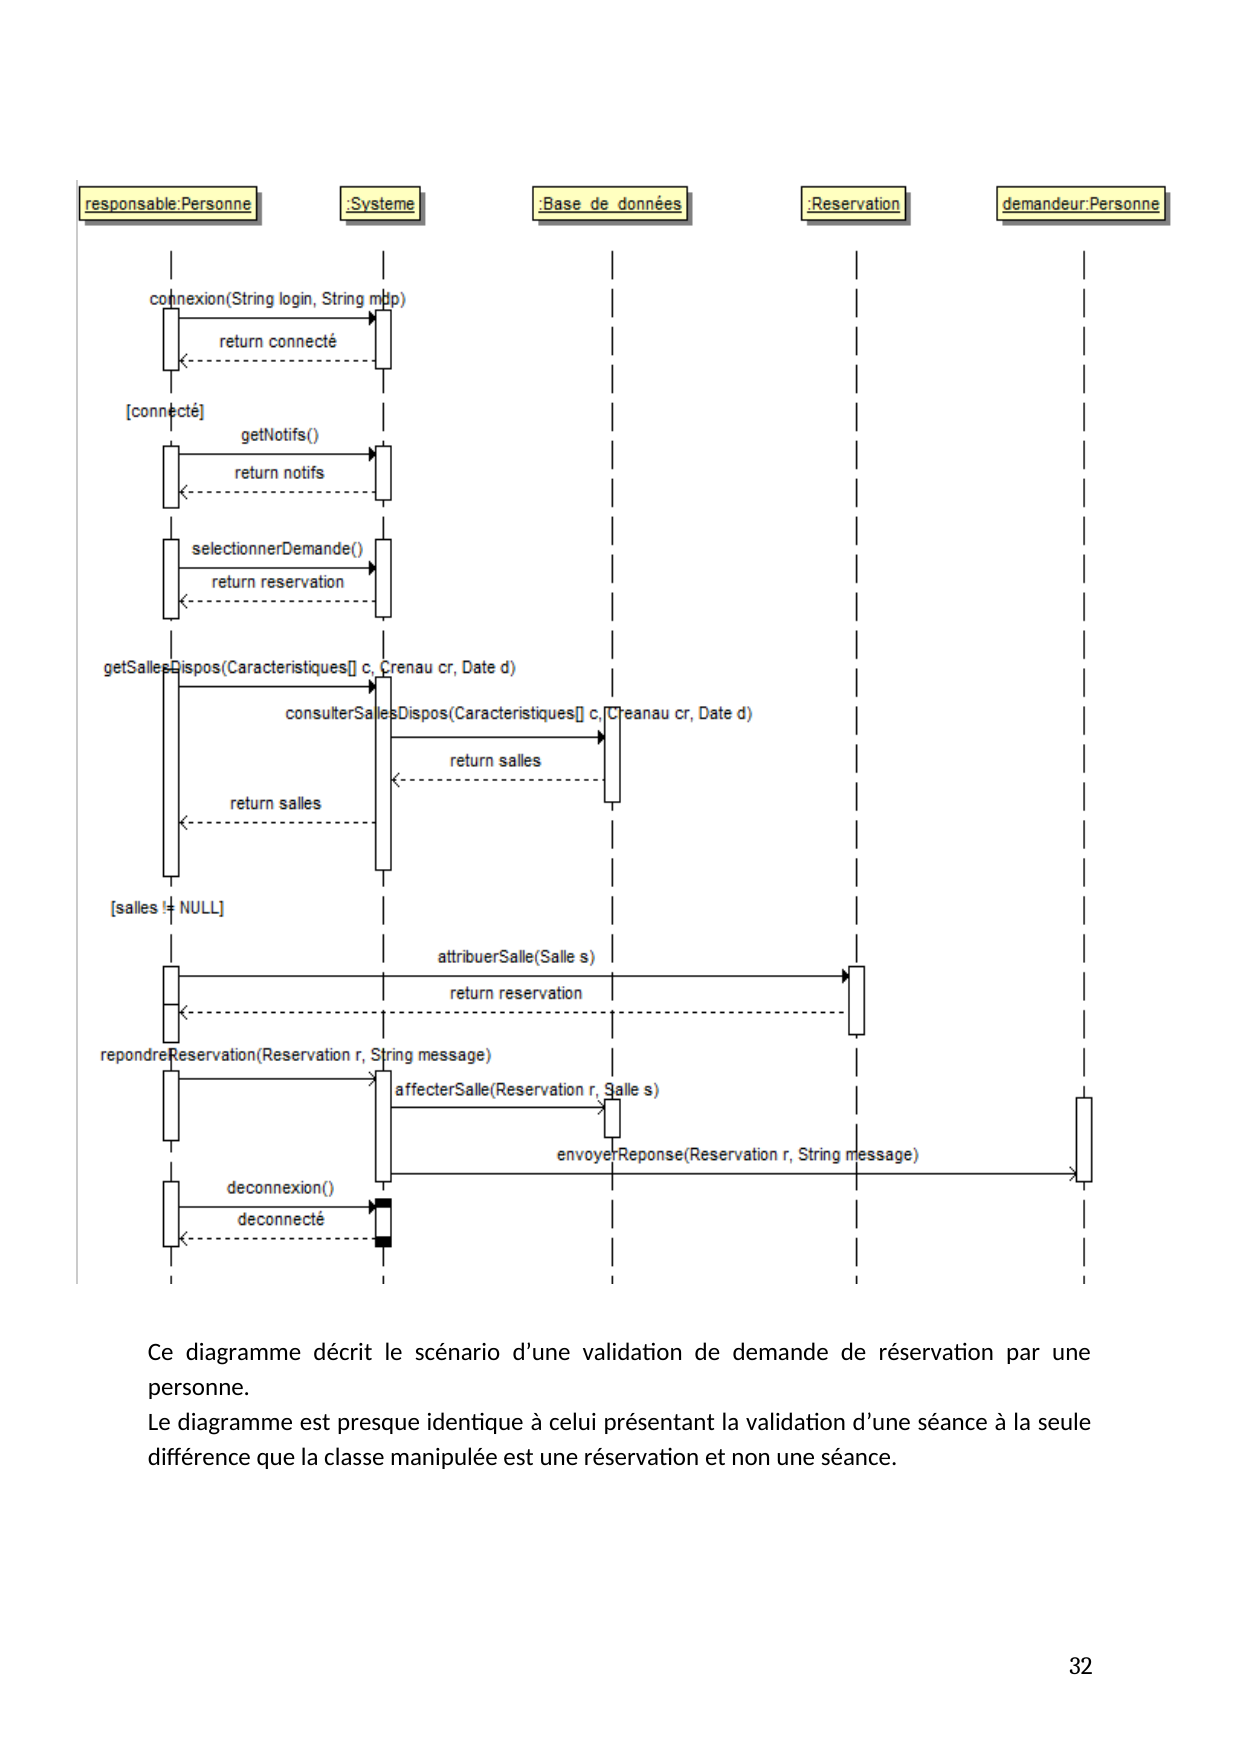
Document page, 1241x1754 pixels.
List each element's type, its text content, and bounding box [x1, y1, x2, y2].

picture [76, 180, 1241, 1284]
text Le diagramme est presque identique à celui présentant la validation d’une séance à la seule différence que la classe manipulée est une réservation et non une séance. [148, 1406, 1093, 1472]
text Ce diagramme décrit le scénario d’une validation de demande de réservation par une personne. [148, 1336, 1093, 1402]
